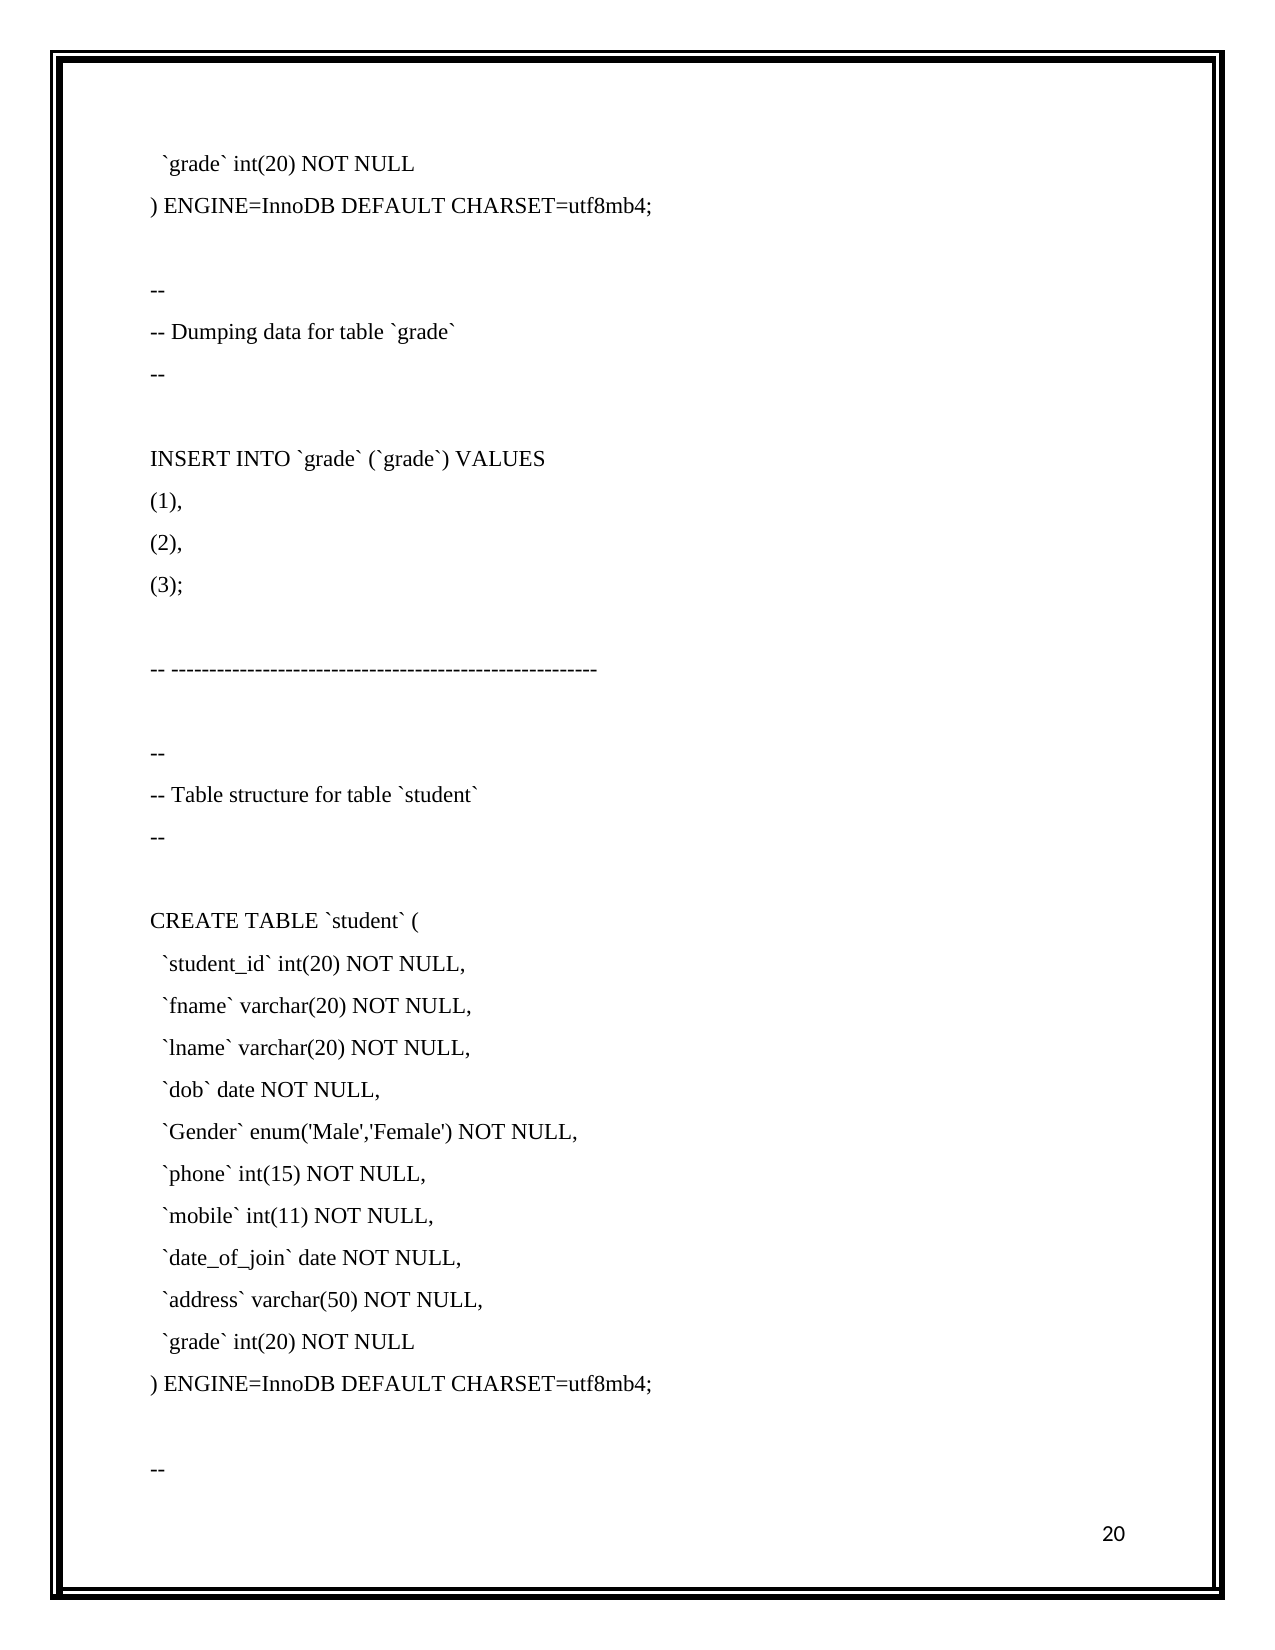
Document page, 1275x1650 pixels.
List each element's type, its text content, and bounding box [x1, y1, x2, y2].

text `date_of_join` date NOT NULL, [150, 1244, 1016, 1271]
text -- [150, 1454, 1016, 1481]
text `grade` int(20) NOT NULL [150, 150, 1016, 176]
text `phone` int(15) NOT NULL, [150, 1160, 1016, 1186]
text `grade` int(20) NOT NULL [150, 1328, 1016, 1355]
text -- Dumping data for table `grade` [150, 318, 1016, 345]
text -- [150, 360, 1016, 387]
text (1), [150, 487, 1016, 513]
text -- Table structure for table `student` [150, 781, 1016, 808]
text `dob` date NOT NULL, [150, 1076, 1016, 1102]
text -- -------------------------------------------------------- [150, 655, 1016, 681]
text `student_id` int(20) NOT NULL, [150, 949, 1016, 976]
text `address` varchar(50) NOT NULL, [150, 1286, 1016, 1313]
text INSERT INTO `grade` (`grade`) VALUES [150, 444, 1016, 471]
text (2), [150, 529, 1016, 555]
text CREATE TABLE `student` ( [150, 907, 1016, 934]
text ) ENGINE=InnoDB DEFAULT CHARSET=utf8mb4; [150, 1370, 1016, 1397]
text `mobile` int(11) NOT NULL, [150, 1202, 1016, 1228]
text `Gender` enum('Male','Female') NOT NULL, [150, 1118, 1016, 1144]
text (3); [150, 571, 1016, 597]
text `lname` varchar(20) NOT NULL, [150, 1034, 1016, 1060]
text -- [150, 823, 1016, 850]
text `fname` varchar(20) NOT NULL, [150, 992, 1016, 1018]
text -- [150, 276, 1016, 303]
text ) ENGINE=InnoDB DEFAULT CHARSET=utf8mb4; [150, 192, 1016, 218]
text -- [150, 739, 1016, 766]
